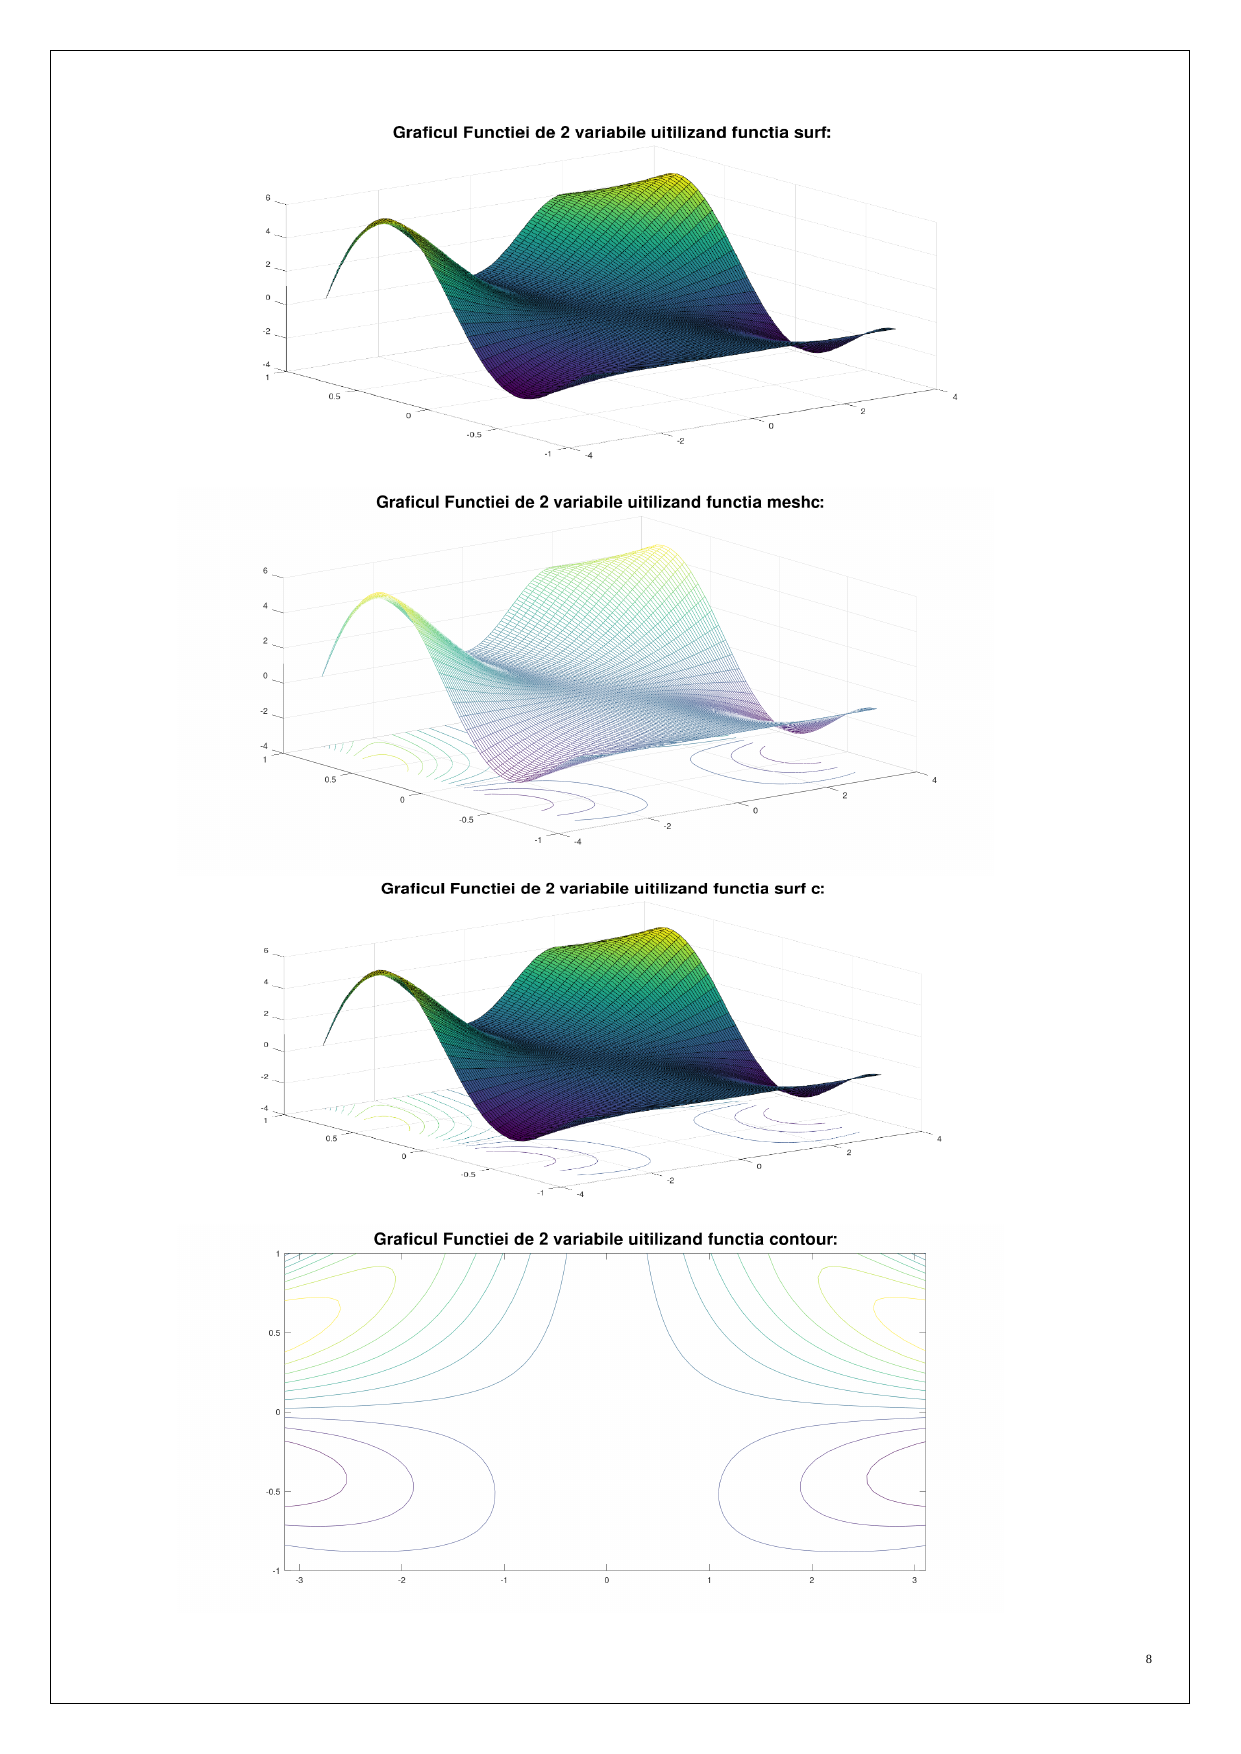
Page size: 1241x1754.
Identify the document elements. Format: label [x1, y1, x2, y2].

picture [177, 118, 1016, 1613]
